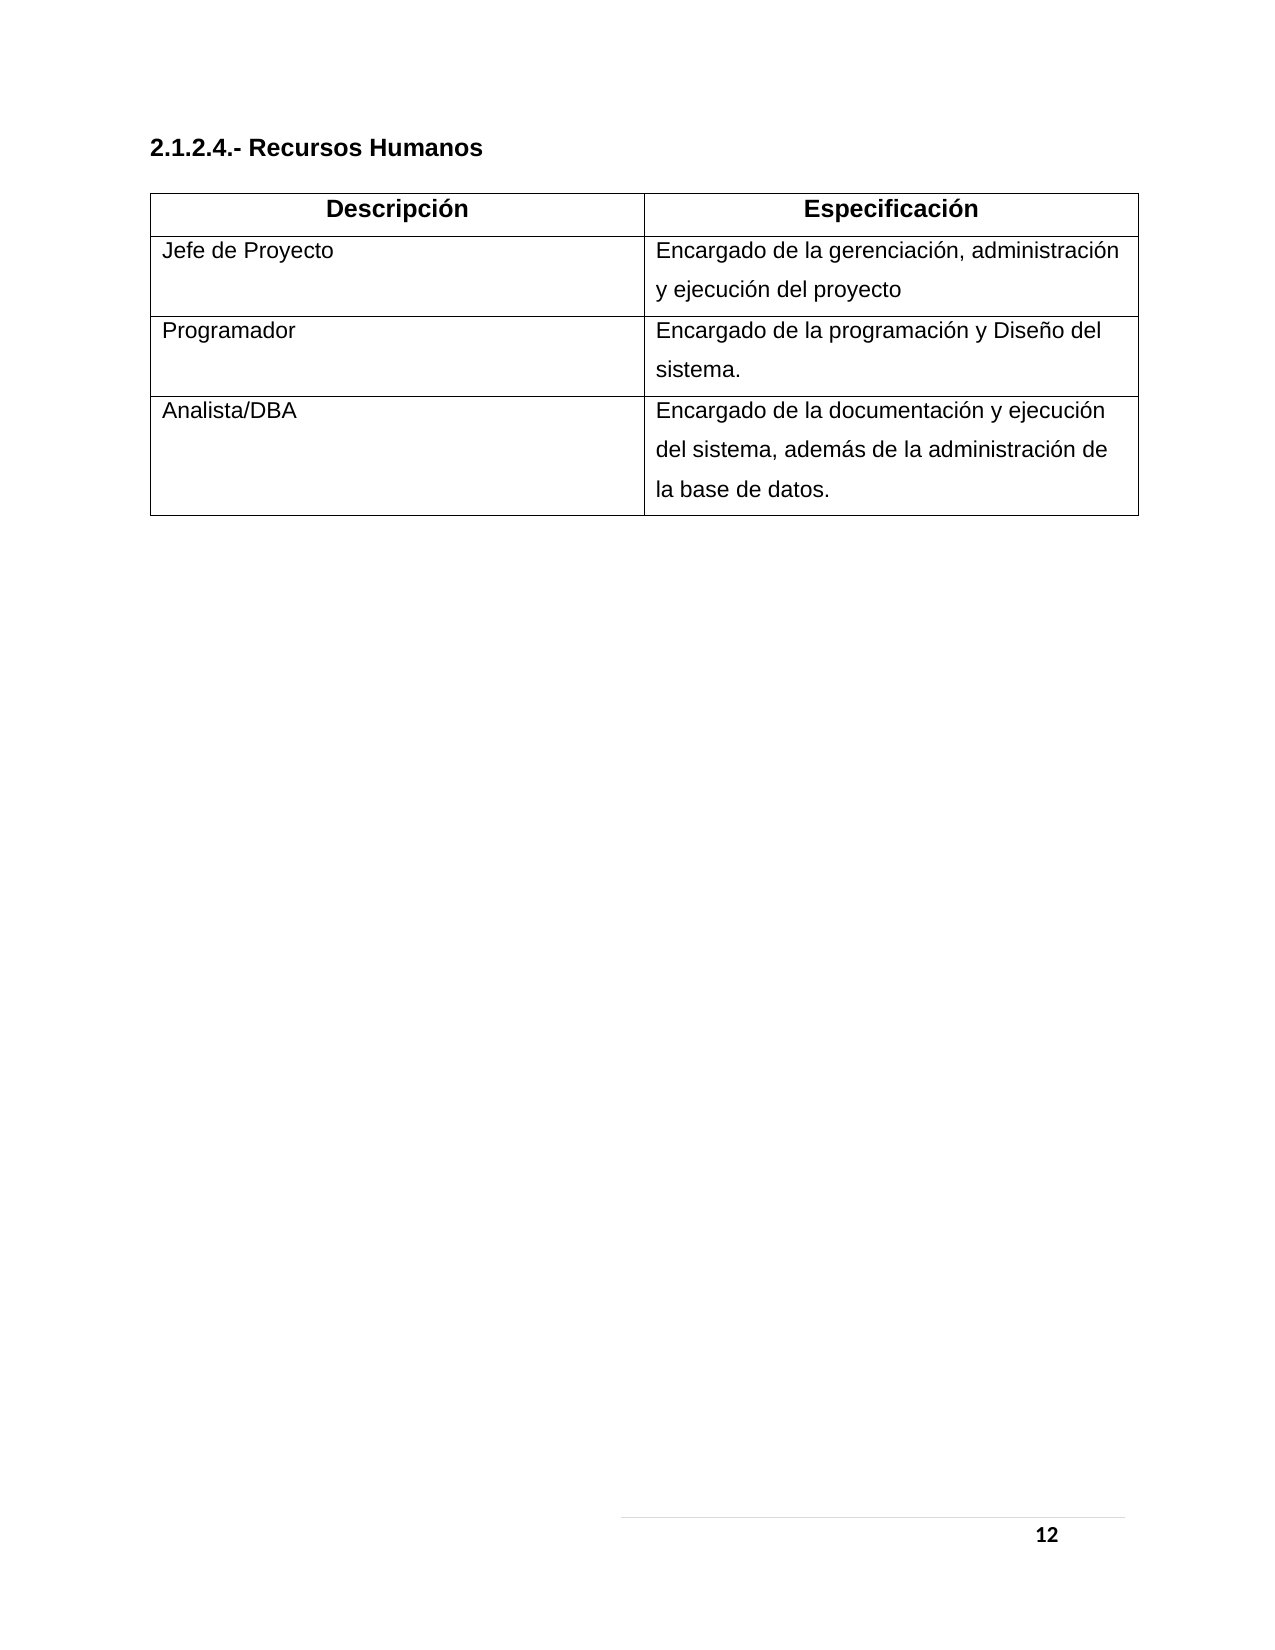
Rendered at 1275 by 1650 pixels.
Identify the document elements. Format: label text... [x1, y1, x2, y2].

table_cell Encargado de la documentación y ejecución del sistema, además de la administración de la base de datos. [645, 397, 1138, 515]
text 2.1.2.4.- Recursos Humanos [150, 133, 1125, 162]
table_cell Programador [151, 317, 644, 396]
table_header Descripción [151, 194, 644, 236]
table_cell Jefe de Proyecto [151, 237, 644, 316]
table_cell Analista/DBA [151, 397, 644, 515]
table_cell Encargado de la gerenciación, administración y ejecución del proyecto [645, 237, 1138, 316]
table_header Especificación [645, 194, 1138, 236]
table_cell Encargado de la programación y Diseño del sistema. [645, 317, 1138, 396]
